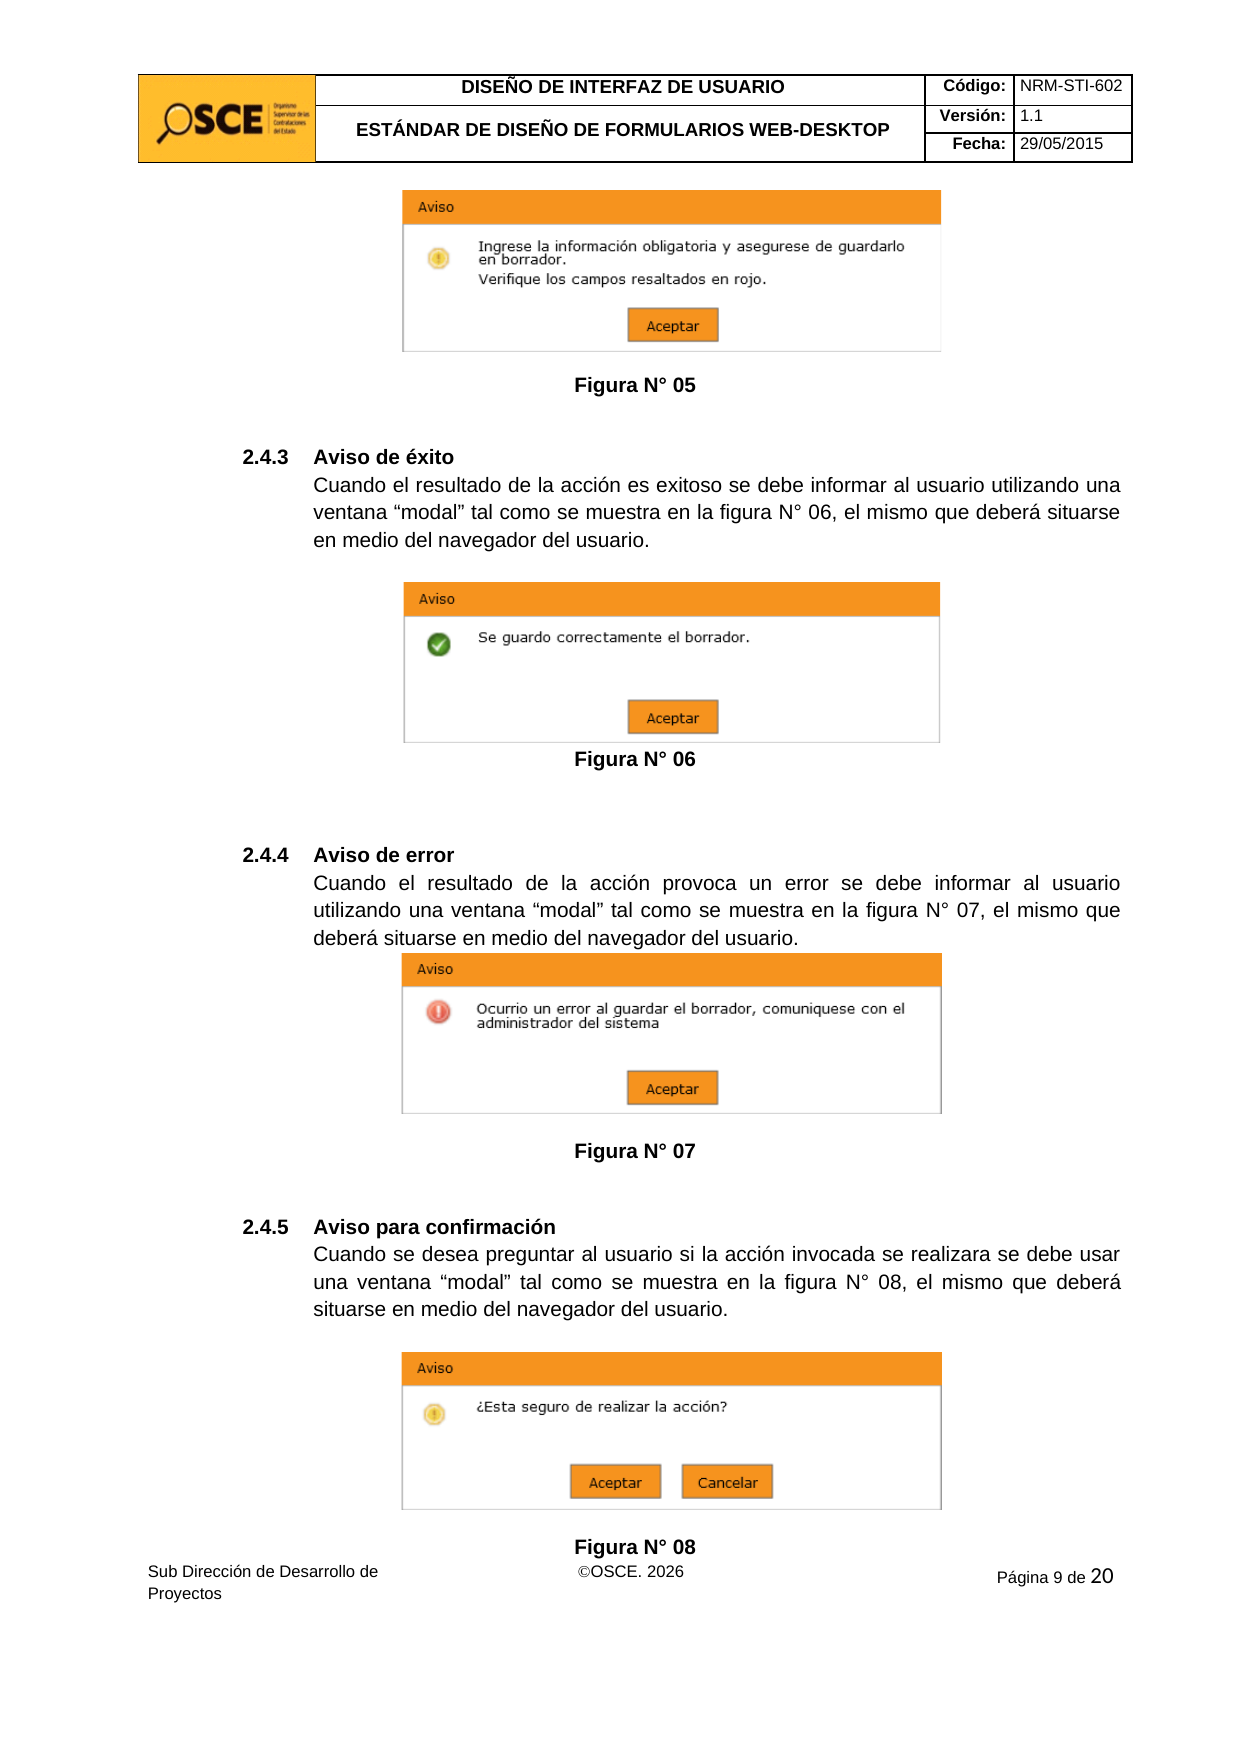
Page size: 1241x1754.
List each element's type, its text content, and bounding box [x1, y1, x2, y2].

picture [402, 190, 942, 352]
text Cuando se desea preguntar al usuario si la acción invocada se realizara se debe usar una ventana “modal” tal como se muestra en la figura N° 08, el mismo que deberá situarse en medio del navegador del usuario. [313, 1242, 1122, 1321]
picture [403, 582, 941, 743]
list Aviso para confirmación [242, 1214, 1122, 1238]
text Cuando el resultado de la acción provoca un error se debe informar al usuario utilizando una ventana “modal” tal como se muestra en la figura N° 07, el mismo que deberá situarse en medio del navegador del usuario. [313, 871, 1122, 949]
text Figura N° 07 [148, 1139, 1122, 1163]
text Figura N° 05 [148, 373, 1122, 397]
text Figura N° 08 [148, 1535, 1122, 1559]
picture [138, 75, 316, 162]
picture [401, 1352, 942, 1510]
list Cuando el resultado de la acción es exitoso se debe informar al usuario utilizando una ventana “modal” tal como se muestra en la figura N° 06, el mismo que deberá situarse en medio del navegador del usuario. [313, 473, 1122, 552]
picture [401, 953, 942, 1114]
list Aviso de error [242, 843, 1122, 867]
text Figura N° 06 [148, 746, 1122, 770]
list Aviso de éxito [242, 445, 1122, 469]
